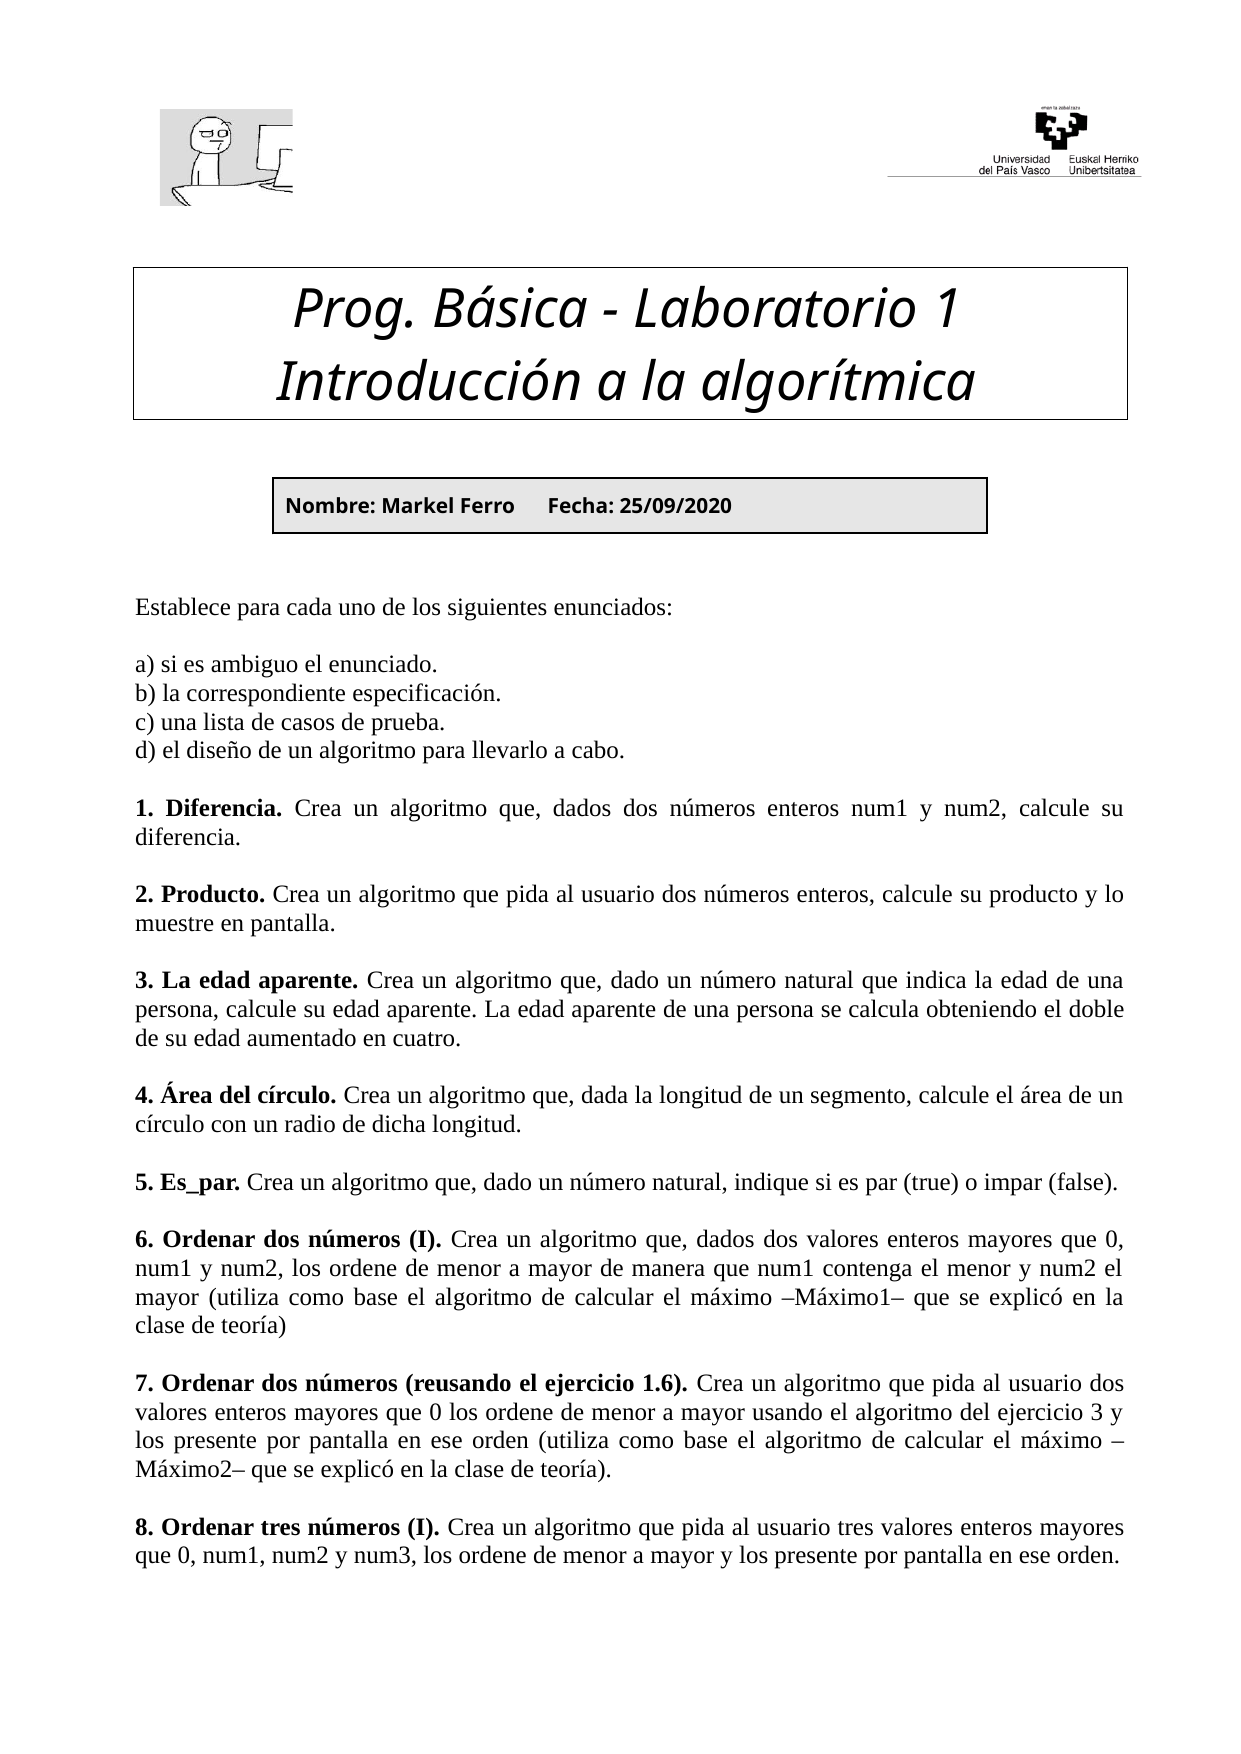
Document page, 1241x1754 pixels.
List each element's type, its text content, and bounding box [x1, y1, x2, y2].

text c) una lista de casos de prueba. [135, 707, 1125, 736]
text 5. Es_par. Crea un algoritmo que, dado un número natural, indique si es par (true) o impar (false). [135, 1167, 1125, 1196]
text 4. Área del círculo. Crea un algoritmo que, dada la longitud de un segmento, calcule el área de un círculo con un radio de dicha longitud. [135, 1081, 1125, 1138]
text d) el diseño de un algoritmo para llevarlo a cabo. [135, 736, 1125, 764]
text 2. Producto. Crea un algoritmo que pida al usuario dos números enteros, calcule su producto y lo muestre en pantalla. [135, 879, 1125, 937]
text b) la correspondiente especificación. [135, 678, 1125, 707]
text Nombre: Markel Ferro Fecha: 25/09/2020 [274, 479, 986, 532]
text 1. Diferencia. Crea un algoritmo que, dados dos números enteros num1 y num2, calcule su diferencia. [135, 793, 1125, 851]
text 3. La edad aparente. Crea un algoritmo que, dado un número natural que indica la edad de una persona, calcule su edad aparente. La edad aparente de una persona se calcula obteniendo el doble de su edad aumentado en cuatro. [135, 966, 1125, 1052]
text a) si es ambiguo el enunciado. [135, 649, 1125, 678]
picture [159, 109, 293, 206]
subtitle Prog. Básica - Laboratorio 1 Introducción a la algorítmica [134, 268, 1127, 419]
text 7. Ordenar dos números (reusando el ejercicio 1.6). Crea un algoritmo que pida al usuario dos valores enteros mayores que 0 los ordene de menor a mayor usando el algoritmo del ejercicio 3 y los presente por pantalla en ese orden (utiliza como base el algoritmo de calcular el máximo –Máximo2– que se explicó en la clase de teoría). [135, 1368, 1125, 1483]
text Establece para cada uno de los siguientes enunciados: [135, 592, 1125, 621]
text 8. Ordenar tres números (I). Crea un algoritmo que pida al usuario tres valores enteros mayores que 0, num1, num2 y num3, los ordene de menor a mayor y los presente por pantalla en ese orden. [135, 1512, 1125, 1569]
text 6. Ordenar dos números (I). Crea un algoritmo que, dados dos valores enteros mayores que 0, num1 y num2, los ordene de menor a mayor de manera que num1 contenga el menor y num2 el mayor (utiliza como base el algoritmo de calcular el máximo –Máximo1– que se explicó en la clase de teoría) [135, 1224, 1125, 1339]
